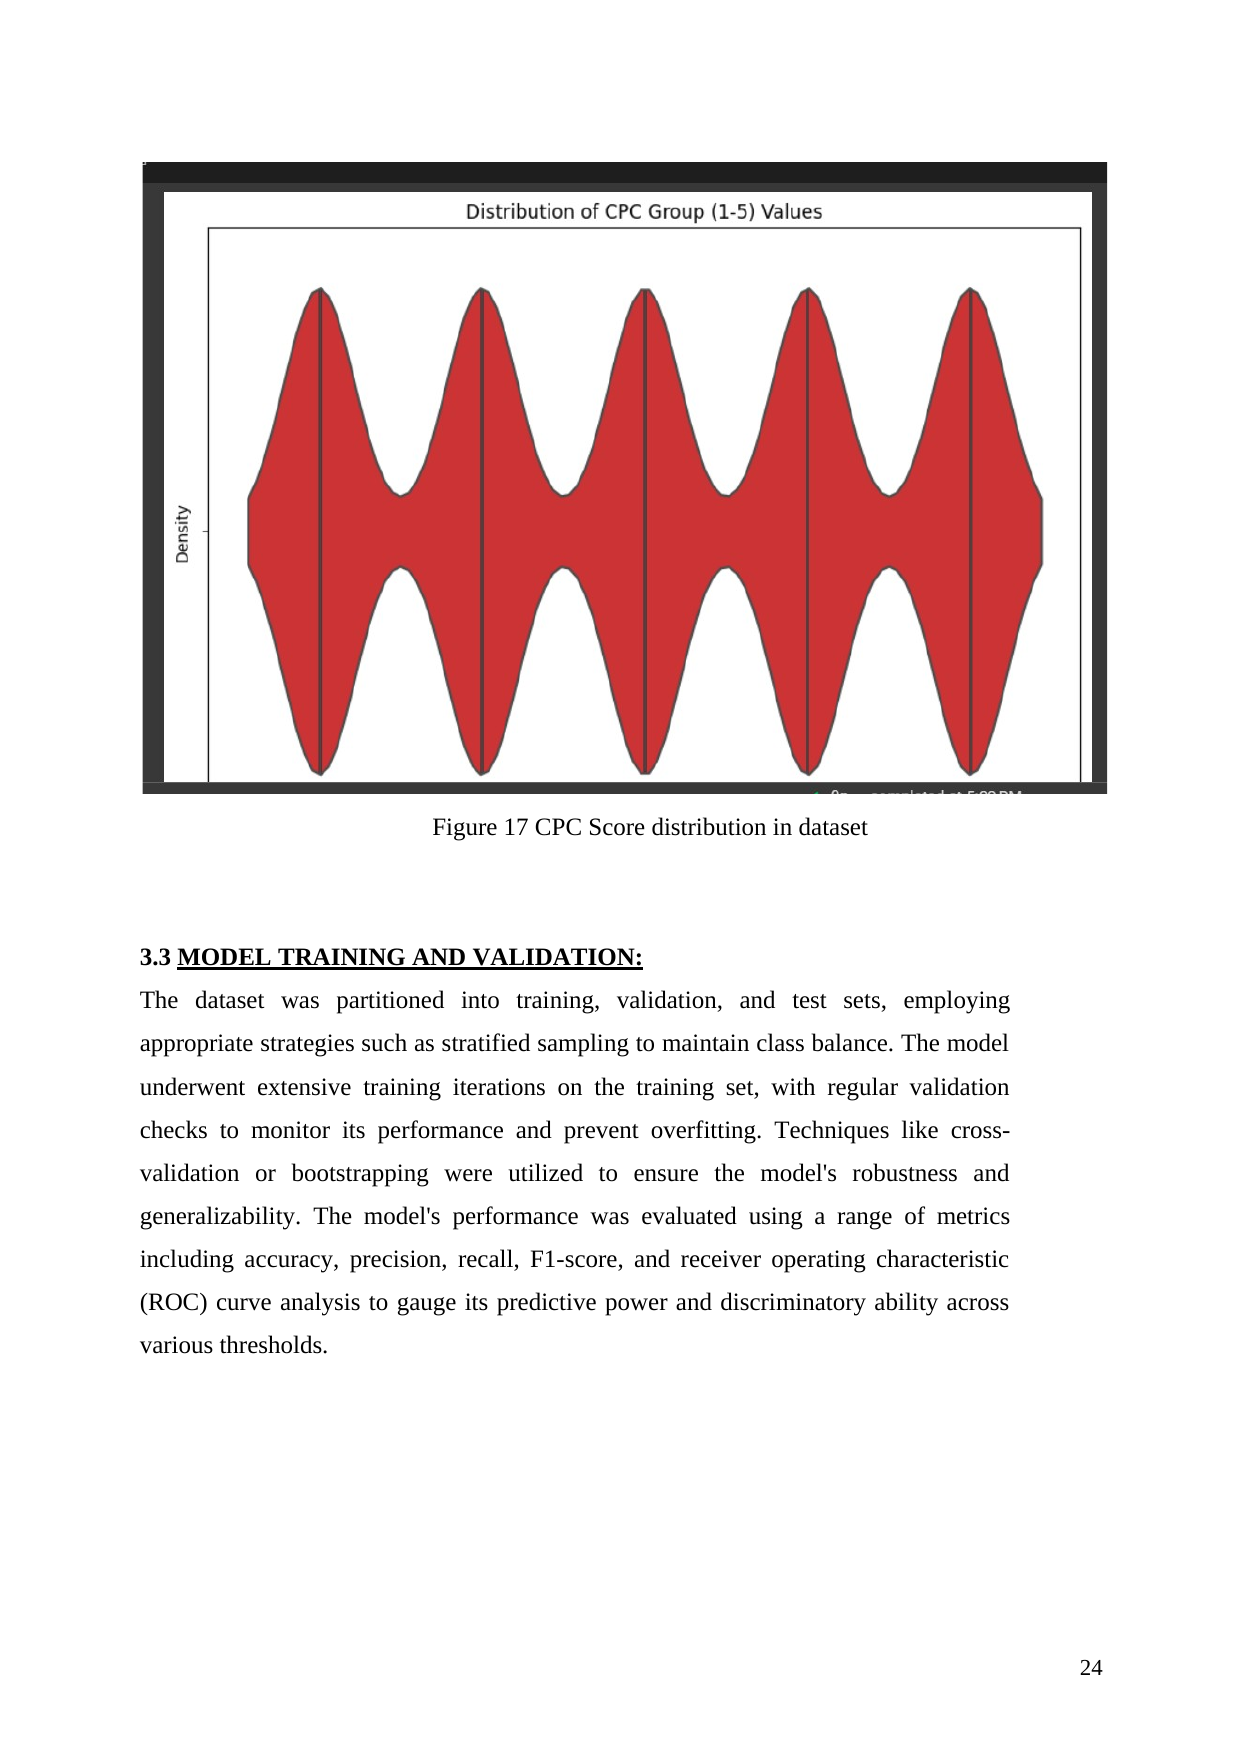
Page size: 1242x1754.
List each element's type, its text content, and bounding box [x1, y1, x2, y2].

picture [142, 162, 1108, 794]
text The dataset was partitioned into training, validation, and test sets, employing appropriate strategies such as stratified sampling to maintain class balance. The model underwent extensive training iterations on the training set, with regular validation checks to monitor its performance and prevent overfitting. Techniques like cross-validation or bootstrapping were utilized to ensure the model's robustness and generalizability. The model's performance was evaluated using a range of metrics including accuracy, precision, recall, F1-score, and receiver operating characteristic (ROC) curve analysis to gauge its predictive power and discriminatory ability across various thresholds. [139, 985, 1010, 1359]
text Figure 17 CPC Score distribution in dataset [216, 812, 1084, 841]
subtitle MODEL TRAINING AND VALIDATION: [139, 942, 1137, 971]
